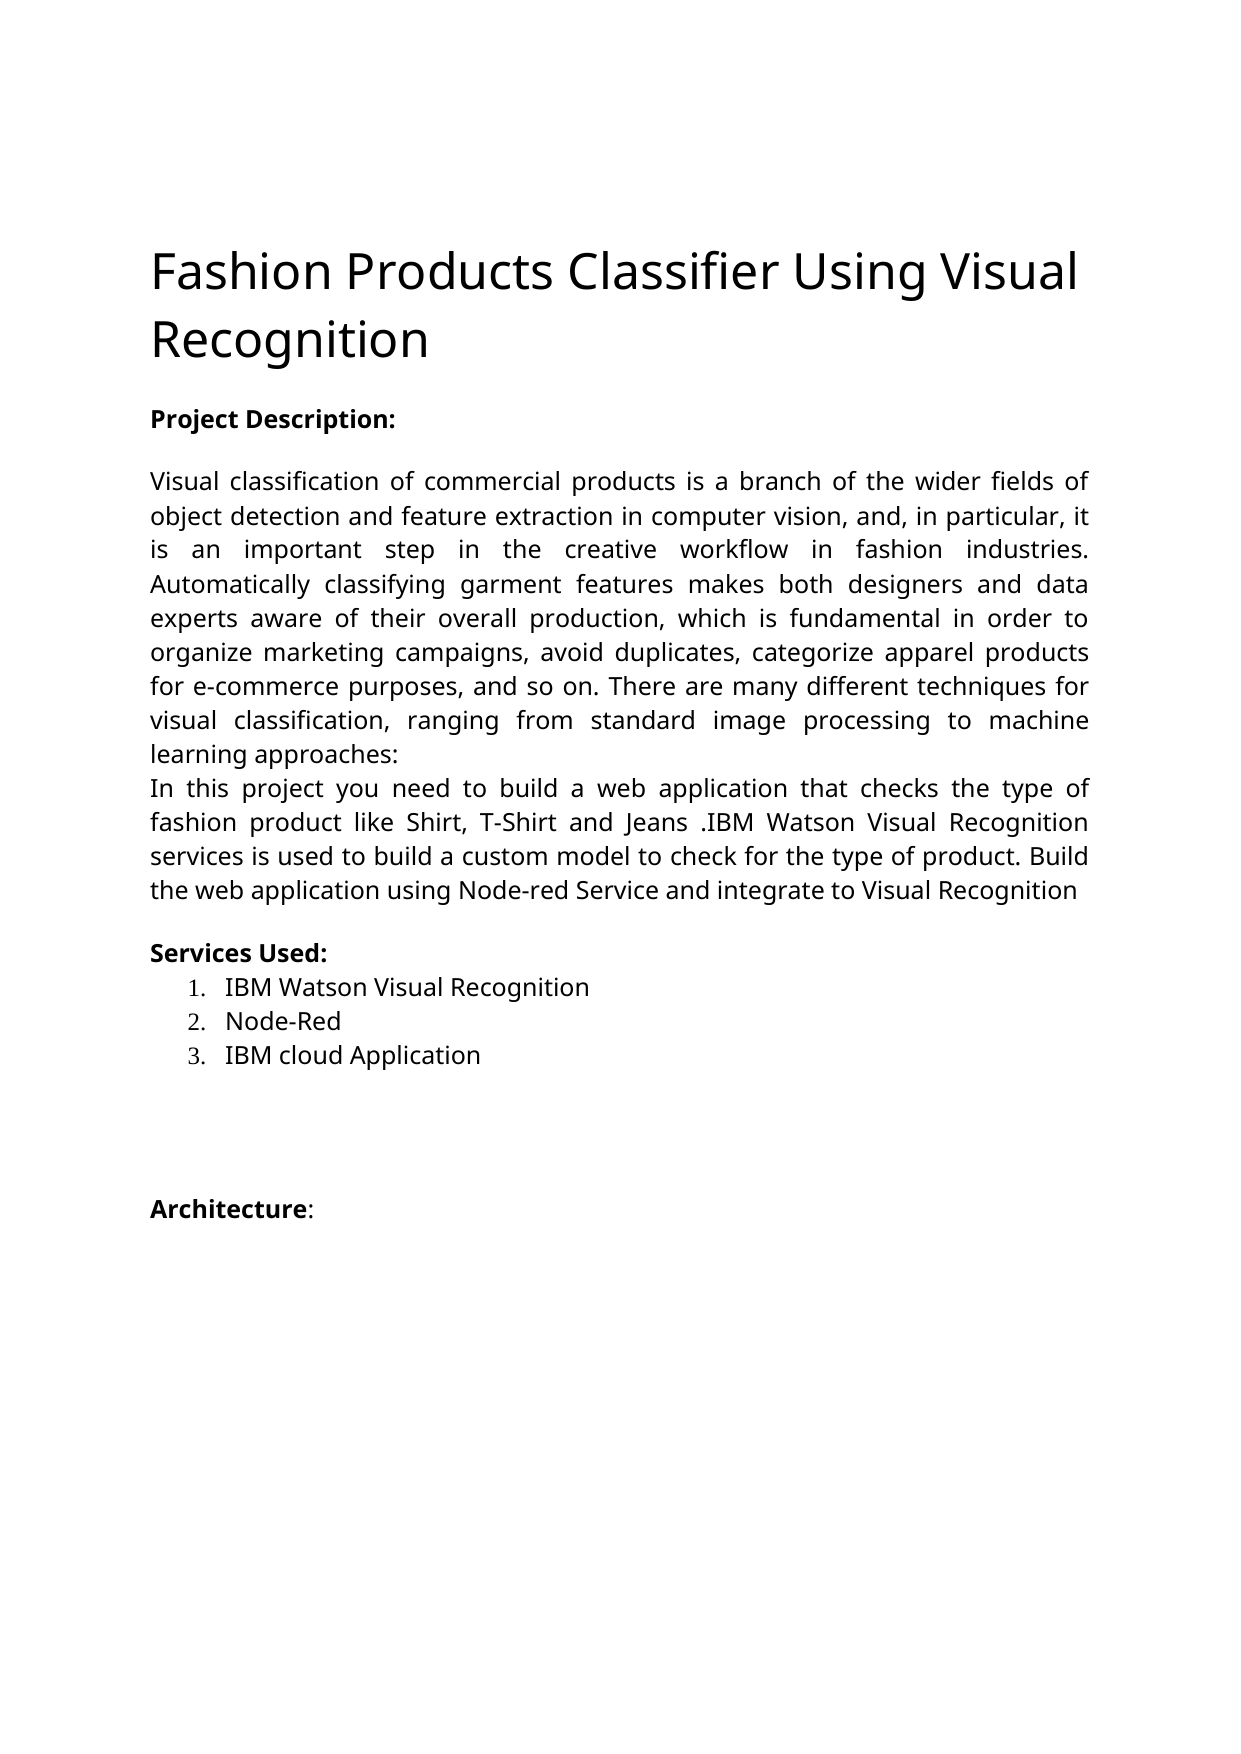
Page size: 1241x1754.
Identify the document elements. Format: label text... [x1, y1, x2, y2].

text Project Description: [150, 401, 1090, 435]
text In this project you need to build a web application that checks the type of fashion product like Shirt, T-Shirt and Jeans .IBM Watson Visual Recognition services is used to build a custom model to check for the type of product. Build the web application using Node-red Service and integrate to Visual Recognition [150, 771, 1090, 907]
list IBM Watson Visual Recognition [187, 970, 1090, 1004]
text Services Used: [150, 936, 1090, 970]
list IBM cloud Application [187, 1038, 1090, 1072]
text Fashion Products Classifier Using Visual Recognition [150, 236, 1090, 372]
text Visual classification of commercial products is a branch of the wider fields of object detection and feature extraction in computer vision, and, in particular, it is an important step in the creative workflow in fashion industries. Automatically classifying garment features makes both designers and data experts aware of their overall production, which is fundamental in order to organize marketing campaigns, avoid duplicates, categorize apparel products for e-commerce purposes, and so on. There are many different techniques for visual classification, ranging from standard image processing to machine learning approaches: [150, 464, 1090, 771]
text Architecture: [150, 1192, 1090, 1226]
list Node-Red [187, 1004, 1090, 1038]
